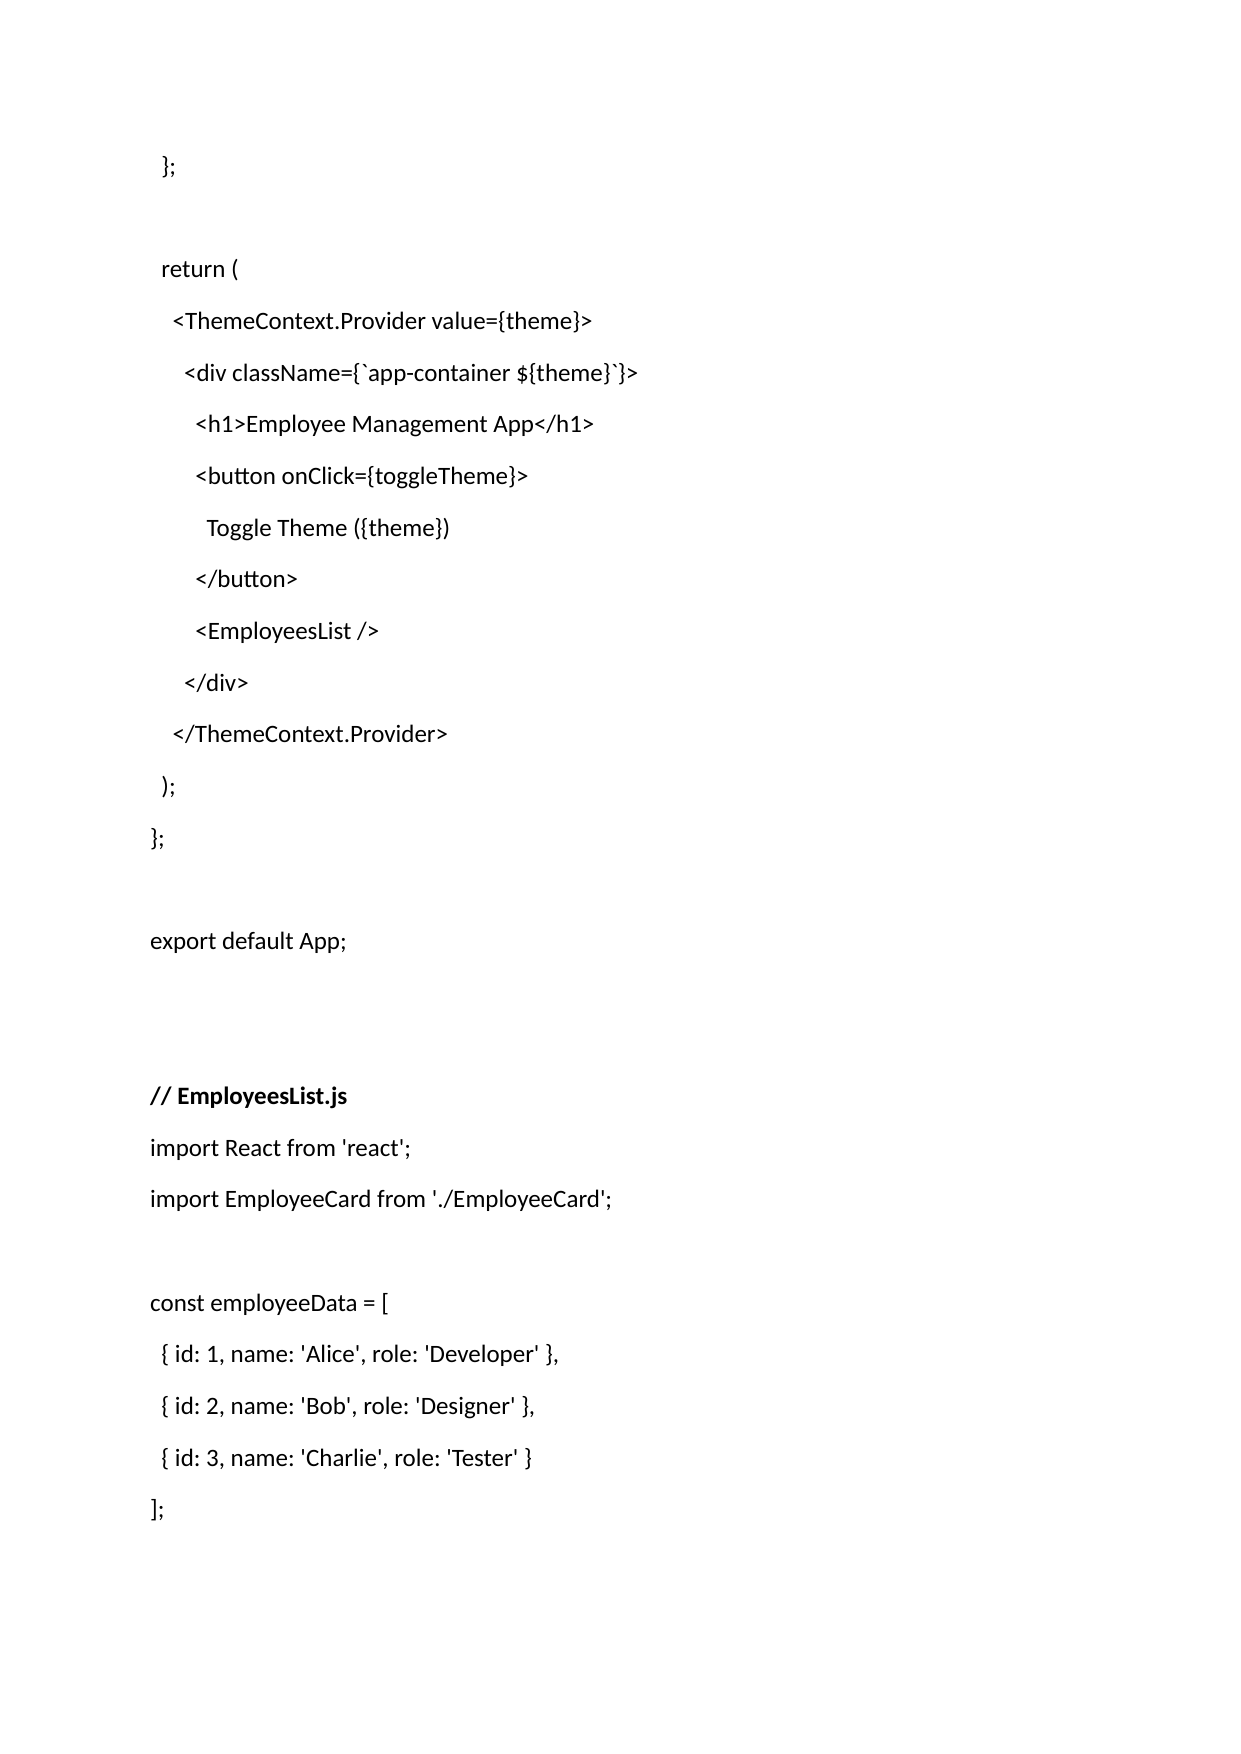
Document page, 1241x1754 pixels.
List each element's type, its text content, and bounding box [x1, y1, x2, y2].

text }; [150, 822, 1090, 852]
text </ThemeContext.Provider> [150, 718, 1090, 749]
text <EmployeesList /> [150, 615, 1090, 646]
text ); [150, 770, 1090, 801]
text <div className={`app-container ${theme}`}> [150, 357, 1090, 387]
text ]; [150, 1493, 1090, 1524]
text Toggle Theme ({theme}) [150, 512, 1090, 542]
text import React from 'react'; [150, 1132, 1090, 1162]
text <ThemeContext.Provider value={theme}> [150, 305, 1090, 336]
text { id: 3, name: 'Charlie', role: 'Tester' } [150, 1442, 1090, 1472]
text <h1>Employee Management App</h1> [150, 408, 1090, 439]
text export default App; [150, 925, 1090, 956]
text { id: 2, name: 'Bob', role: 'Designer' }, [150, 1390, 1090, 1421]
text const employeeData = [ [150, 1287, 1090, 1317]
text import EmployeeCard from './EmployeeCard'; [150, 1183, 1090, 1214]
text </button> [150, 563, 1090, 594]
text <button onClick={toggleTheme}> [150, 460, 1090, 491]
text return ( [150, 253, 1090, 284]
text }; [150, 150, 1090, 181]
text { id: 1, name: 'Alice', role: 'Developer' }, [150, 1338, 1090, 1369]
text // EmployeesList.js [150, 1080, 1090, 1111]
text </div> [150, 667, 1090, 697]
